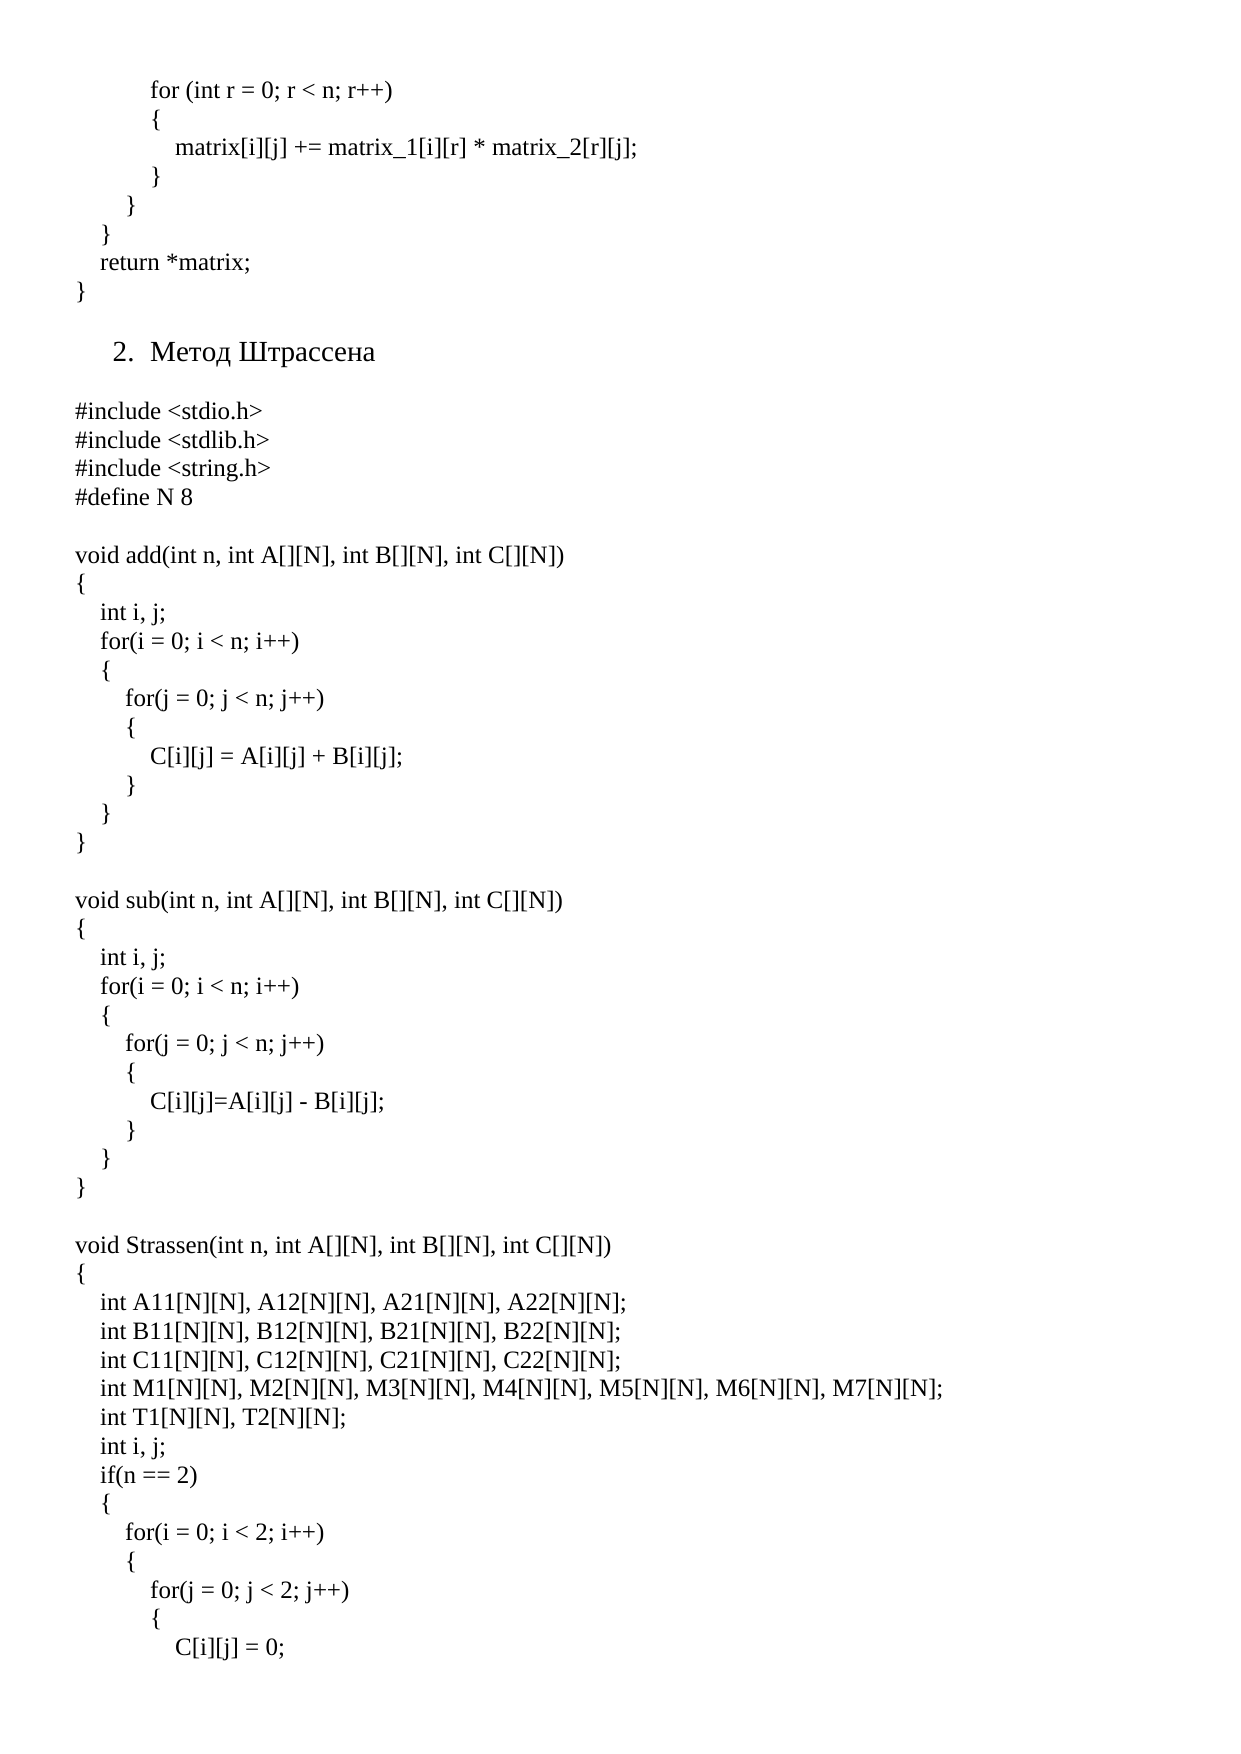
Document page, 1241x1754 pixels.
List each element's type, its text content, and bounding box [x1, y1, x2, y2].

text #include <string.h> [75, 453, 1165, 482]
list Метод Штрассена [112, 334, 1165, 367]
text for (int r = 0; r < n; r++) [75, 75, 1165, 104]
text if(n == 2) [75, 1460, 1165, 1488]
text for(i = 0; i < n; i++) [75, 971, 1165, 1000]
text for(j = 0; j < 2; j++) [75, 1575, 1165, 1603]
text } [75, 1143, 1165, 1172]
text int i, j; [75, 1431, 1165, 1460]
text int T1[N][N], T2[N][N]; [75, 1402, 1165, 1431]
text for(j = 0; j < n; j++) [75, 1028, 1165, 1057]
text void add(int n, int A[][N], int B[][N], int C[][N]) [75, 540, 1165, 568]
text { [75, 568, 1165, 597]
text } [75, 161, 1165, 190]
text } [75, 1172, 1165, 1201]
text } [75, 219, 1165, 247]
text matrix[i][j] += matrix_1[i][r] * matrix_2[r][j]; [75, 132, 1165, 161]
text return *matrix; [75, 247, 1165, 276]
text } [75, 827, 1165, 856]
text #include <stdlib.h> [75, 425, 1165, 453]
text { [75, 1546, 1165, 1575]
text int B11[N][N], B12[N][N], B21[N][N], B22[N][N]; [75, 1316, 1165, 1345]
text #include <stdio.h> [75, 396, 1165, 425]
text { [75, 712, 1165, 741]
text } [75, 190, 1165, 219]
text } [75, 770, 1165, 798]
text for(j = 0; j < n; j++) [75, 683, 1165, 712]
text { [75, 104, 1165, 132]
text } [75, 276, 1165, 305]
text } [75, 798, 1165, 827]
text for(i = 0; i < n; i++) [75, 626, 1165, 655]
text void Strassen(int n, int A[][N], int B[][N], int C[][N]) [75, 1230, 1165, 1258]
text int A11[N][N], A12[N][N], A21[N][N], A22[N][N]; [75, 1287, 1165, 1316]
text } [75, 1115, 1165, 1143]
text void sub(int n, int A[][N], int B[][N], int C[][N]) [75, 885, 1165, 913]
text int M1[N][N], M2[N][N], M3[N][N], M4[N][N], M5[N][N], M6[N][N], M7[N][N]; [75, 1373, 1165, 1402]
text C[i][j] = A[i][j] + B[i][j]; [75, 741, 1165, 770]
text int i, j; [75, 597, 1165, 626]
text { [75, 1000, 1165, 1028]
text { [75, 1258, 1165, 1287]
text C[i][j]=A[i][j] - B[i][j]; [75, 1086, 1165, 1115]
text { [75, 1488, 1165, 1517]
text { [75, 1057, 1165, 1086]
text { [75, 913, 1165, 942]
text #define N 8 [75, 482, 1165, 511]
text C[i][j] = 0; [75, 1632, 1165, 1661]
text int i, j; [75, 942, 1165, 971]
text int C11[N][N], C12[N][N], C21[N][N], C22[N][N]; [75, 1345, 1165, 1373]
text { [75, 655, 1165, 683]
text for(i = 0; i < 2; i++) [75, 1517, 1165, 1546]
text { [75, 1603, 1165, 1632]
